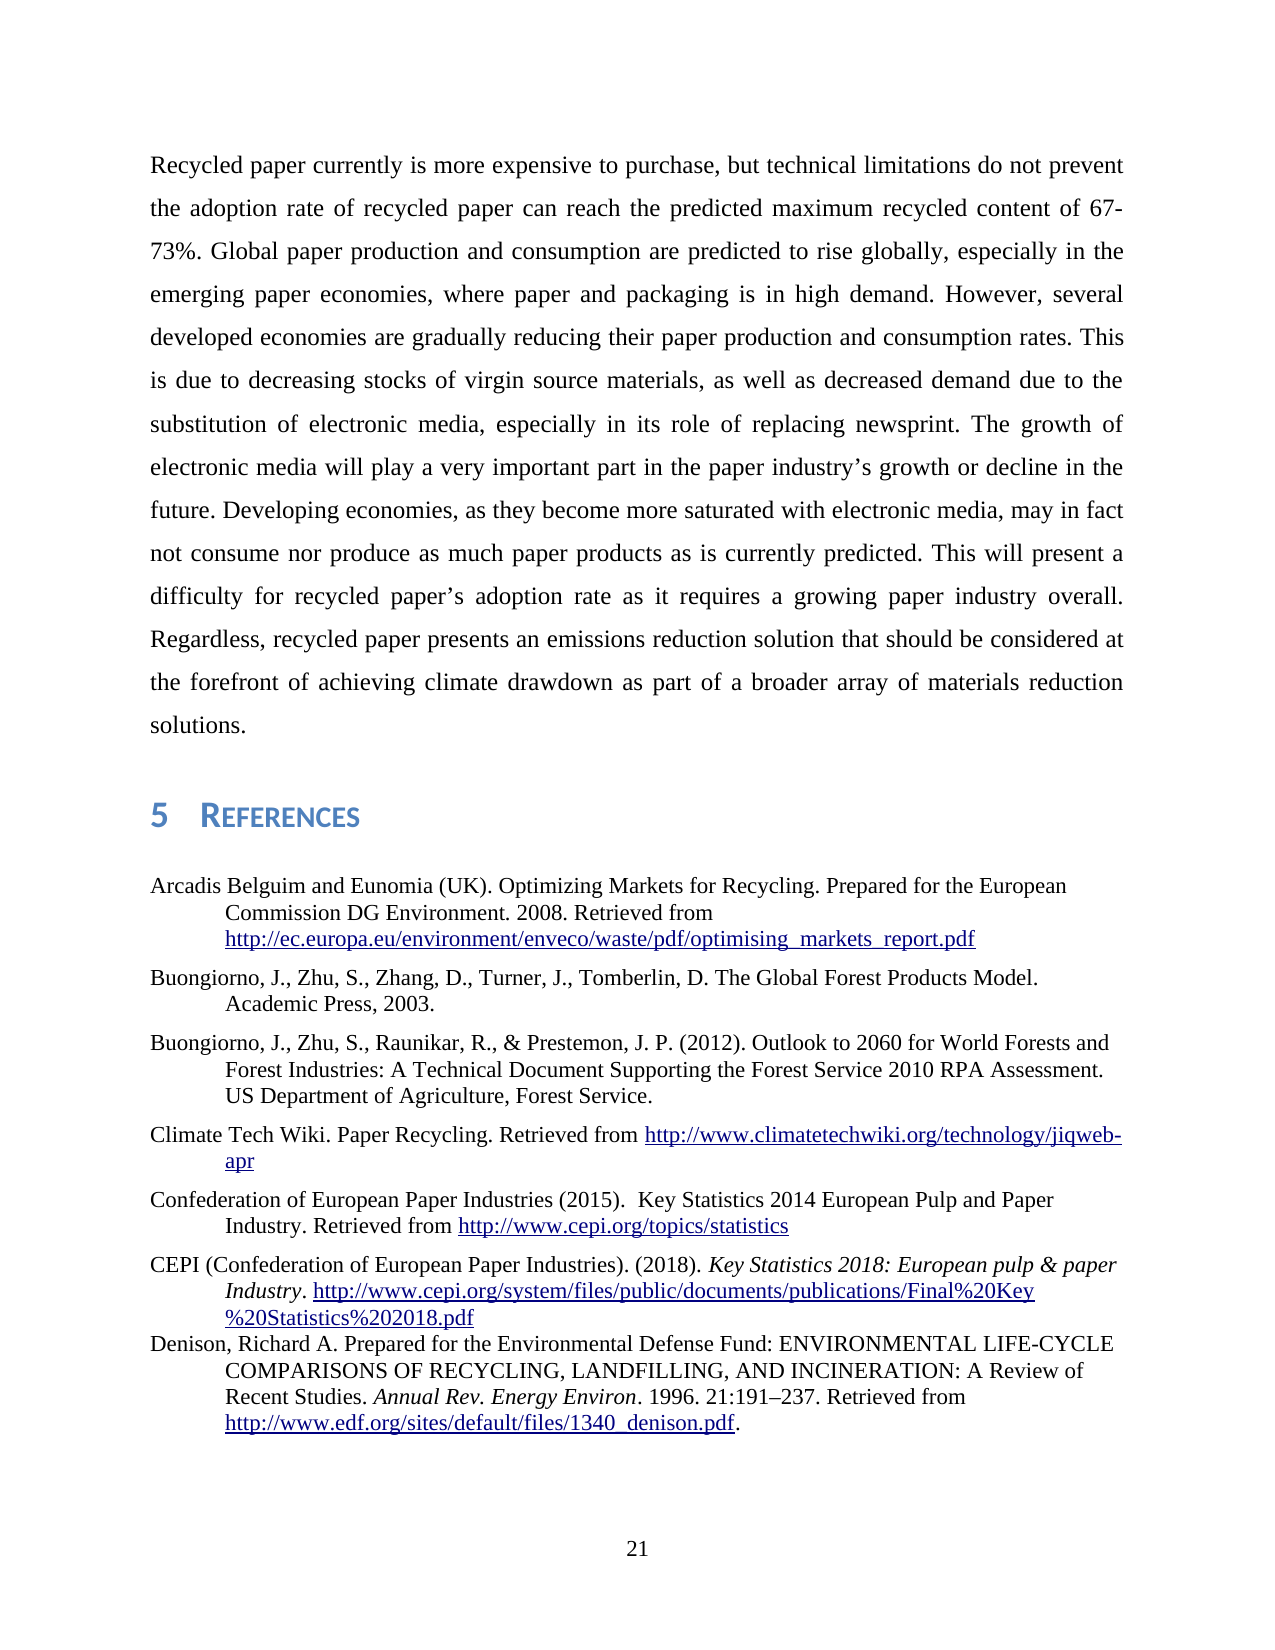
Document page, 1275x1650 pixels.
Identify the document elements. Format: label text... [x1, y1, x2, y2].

text Climate Tech Wiki. Paper Recycling. Retrieved from http://www.climatetechwiki.org/technology/jiqweb-apr [150, 1121, 1125, 1173]
text Recycled paper currently is more expensive to purchase, but technical limitations do not prevent the adoption rate of recycled paper can reach the predicted maximum recycled content of 67-73%. Global paper production and consumption are predicted to rise globally, especially in the emerging paper economies, where paper and packaging is in high demand. However, several developed economies are gradually reducing their paper production and consumption rates. This is due to decreasing stocks of virgin source materials, as well as decreased demand due to the substitution of electronic media, especially in its role of replacing newsprint. The growth of electronic media will play a very important part in the paper industry’s growth or decline in the future. Developing economies, as they become more saturated with electronic media, may in fact not consume nor produce as much paper products as is currently predicted. This will present a difficulty for recycled paper’s adoption rate as it requires a growing paper industry overall. Regardless, recycled paper presents an emissions reduction solution that should be considered at the forefront of achieving climate drawdown as part of a broader array of materials reduction solutions. [150, 150, 1125, 739]
text CEPI (Confederation of European Paper Industries). (2018). Key Statistics 2018: European pulp & paper Industry. http://www.cepi.org/system/files/public/documents/publications/Final%20Key%20Statistics%202018.pdf [150, 1251, 1125, 1330]
text Buongiorno, J., Zhu, S., Zhang, D., Turner, J., Tomberlin, D. The Global Forest Products Model. Academic Press, 2003. [150, 964, 1125, 1017]
text Buongiorno, J., Zhu, S., Raunikar, R., & Prestemon, J. P. (2012). Outlook to 2060 for World Forests and Forest Industries: A Technical Document Supporting the Forest Service 2010 RPA Assessment. US Department of Agriculture, Forest Service. [150, 1029, 1125, 1108]
text Denison, Richard A. Prepared for the Environmental Defense Fund: ENVIRONMENTAL LIFE-CYCLE COMPARISONS OF RECYCLING, LANDFILLING, AND INCINERATION: A Review of Recent Studies. Annual Rev. Energy Environ. 1996. 21:191–237. Retrieved from http://www.edf.org/sites/default/files/1340_denison.pdf. [150, 1330, 1125, 1436]
text Arcadis Belguim and Eunomia (UK). Optimizing Markets for Recycling. Prepared for the European Commission DG Environment. 2008. Retrieved from http://ec.europa.eu/environment/enveco/waste/pdf/optimising_markets_report.pdf [150, 872, 1125, 952]
text Confederation of European Paper Industries (2015). Key Statistics 2014 European Pulp and Paper Industry. Retrieved from http://www.cepi.org/topics/statistics [150, 1186, 1125, 1239]
subtitle References [150, 791, 1125, 837]
